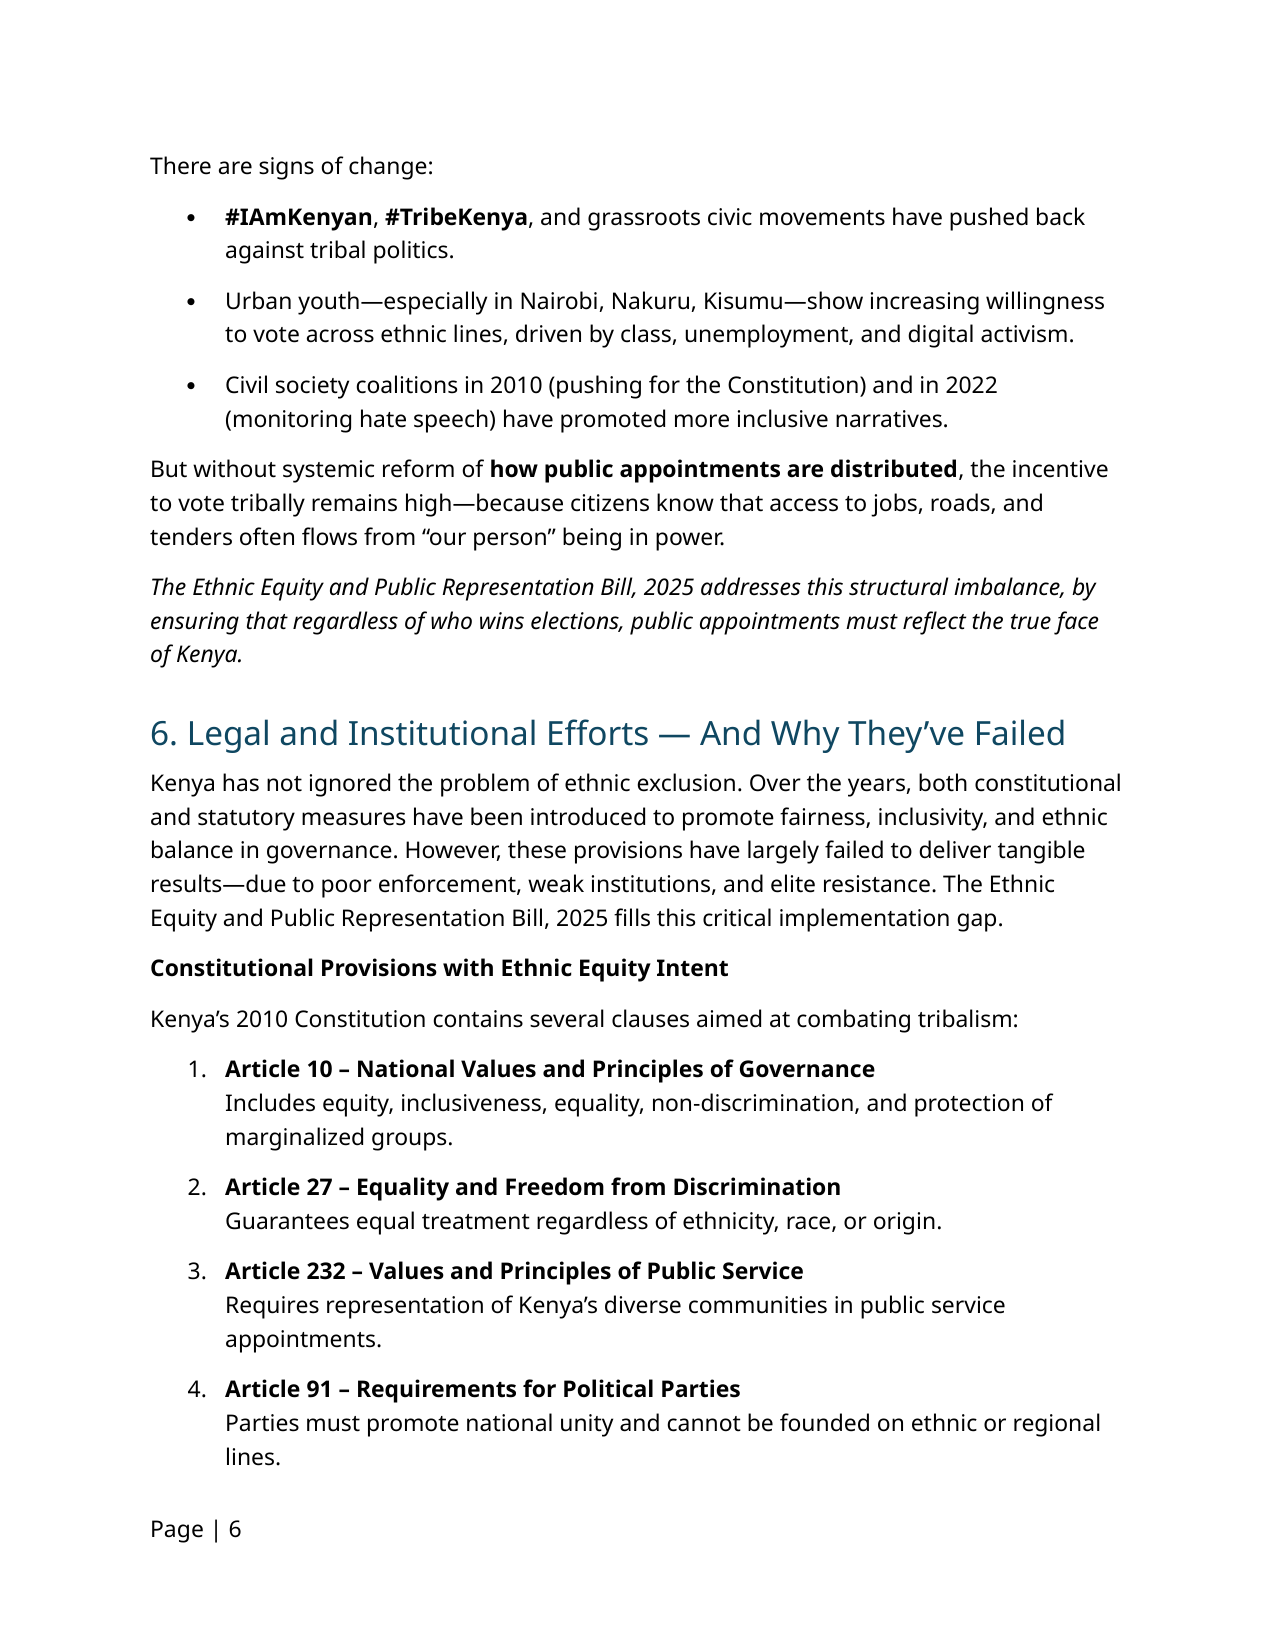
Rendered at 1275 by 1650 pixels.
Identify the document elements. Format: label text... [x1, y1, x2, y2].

list Article 232 – Values and Principles of Public Service Requires representation of Kenya’s diverse communities in public service appointments. [187, 1255, 1125, 1354]
list Article 27 – Equality and Freedom from Discrimination Guarantees equal treatment regardless of ethnicity, race, or origin. [187, 1171, 1125, 1236]
list Article 10 – National Values and Principles of Governance Includes equity, inclusiveness, equality, non-discrimination, and protection of marginalized groups. [187, 1053, 1125, 1152]
list Civil society coalitions in 2010 (pushing for the Constitution) and in 2022 (monitoring hate speech) have promoted more inclusive narratives. [187, 369, 1125, 434]
text Kenya has not ignored the problem of ethnic exclusion. Over the years, both constitutional and statutory measures have been introduced to promote fairness, inclusivity, and ethnic balance in governance. However, these provisions have largely failed to deliver tangible results—due to poor enforcement, weak institutions, and elite resistance. The Ethnic Equity and Public Representation Bill, 2025 fills this critical implementation gap. [150, 767, 1125, 933]
text Constitutional Provisions with Ethnic Equity Intent [150, 952, 1125, 983]
text But without systemic reform of how public appointments are distributed, the incentive to vote tribally remains high—because citizens know that access to jobs, roads, and tenders often flows from “our person” being in power. [150, 453, 1125, 552]
list Article 91 – Requirements for Political Parties Parties must promote national unity and cannot be founded on ethnic or regional lines. [187, 1373, 1125, 1472]
text The Ethnic Equity and Public Representation Bill, 2025 addresses this structural imbalance, by ensuring that regardless of who wins elections, public appointments must reflect the true face of Kenya. [150, 571, 1125, 669]
subtitle 6. Legal and Institutional Efforts — And Why They’ve Failed [150, 709, 1125, 755]
text There are signs of change: [150, 150, 1125, 181]
list Urban youth—especially in Nairobi, Nakuru, Kisumu—show increasing willingness to vote across ethnic lines, driven by class, unemployment, and digital activism. [187, 284, 1125, 349]
list #IAmKenyan, #TribeKenya, and grassroots civic movements have pushed back against tribal politics. [187, 200, 1125, 265]
text Kenya’s 2010 Constitution contains several clauses aimed at combating tribalism: [150, 1003, 1125, 1034]
